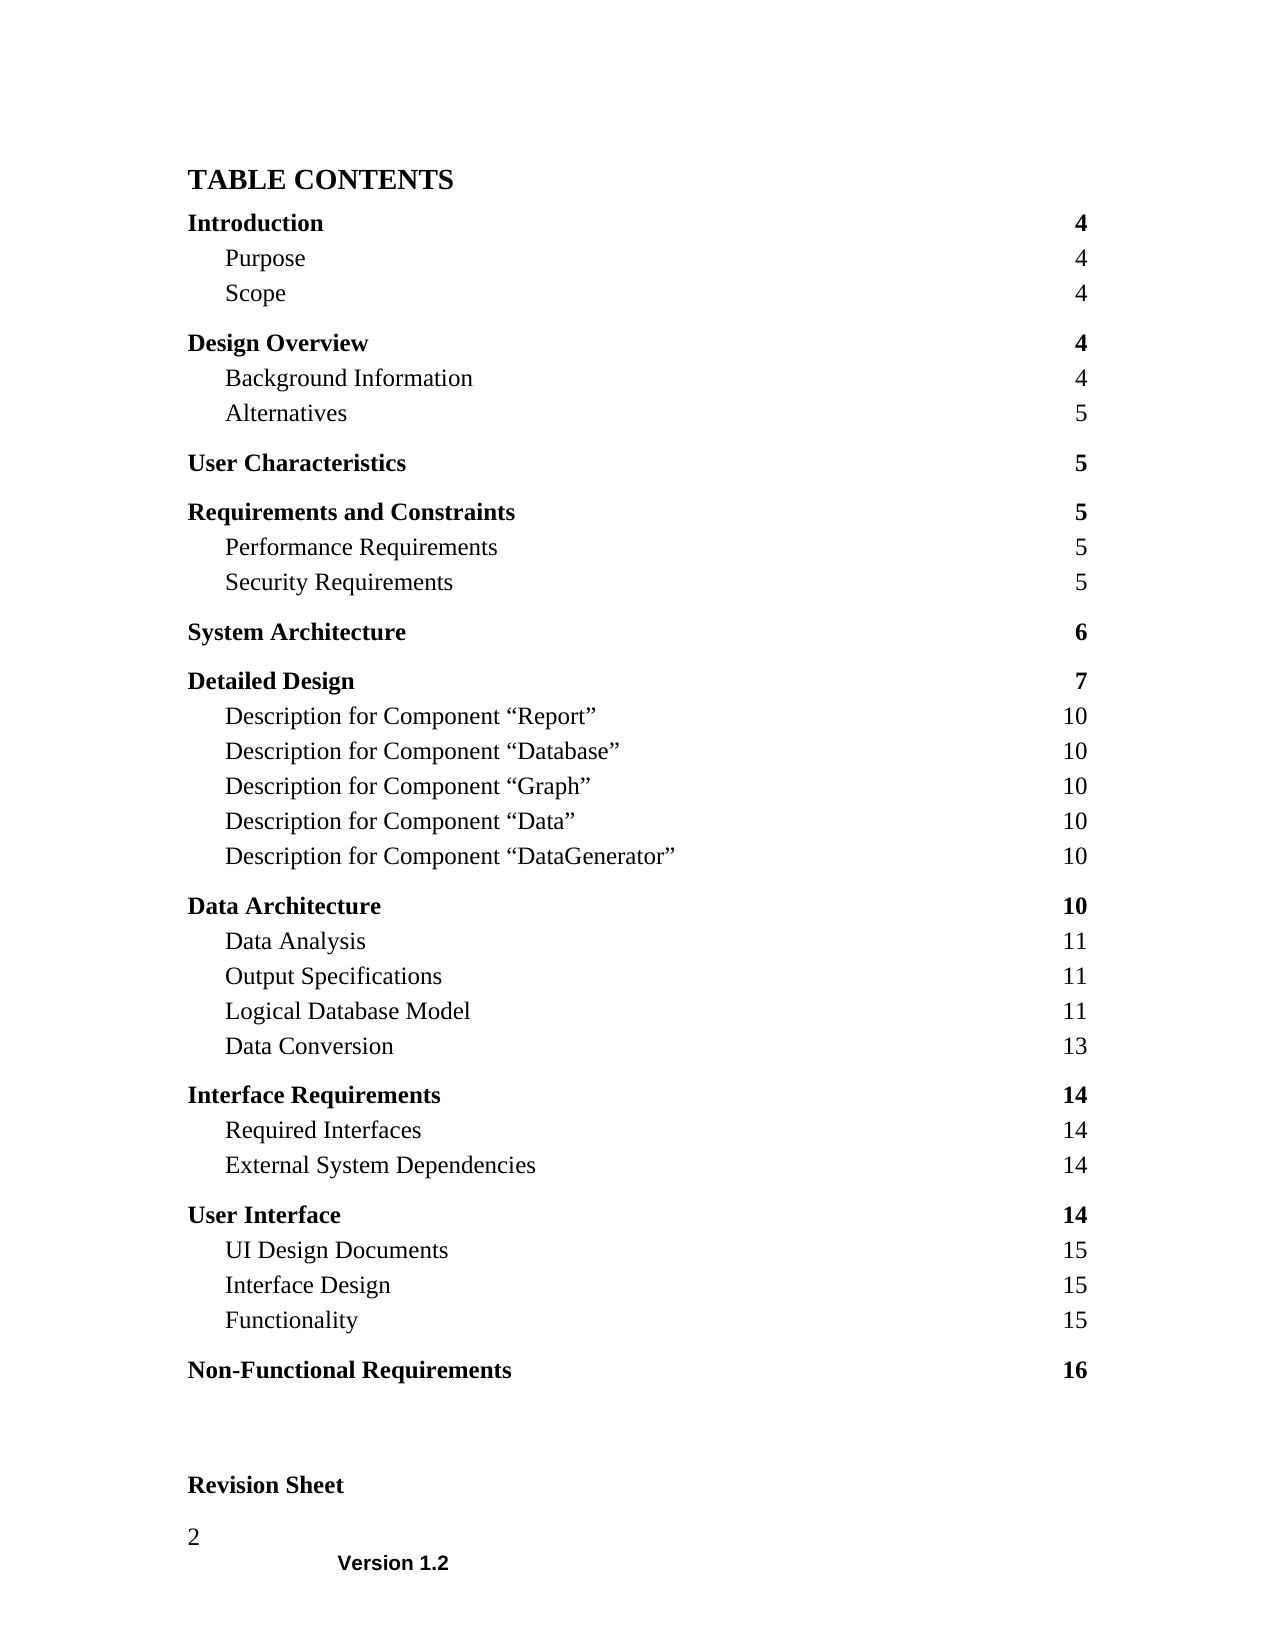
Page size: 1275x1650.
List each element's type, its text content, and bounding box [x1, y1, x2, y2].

text Revision Sheet [187, 1470, 1087, 1499]
text TABLE CONTENTS [187, 162, 1087, 196]
